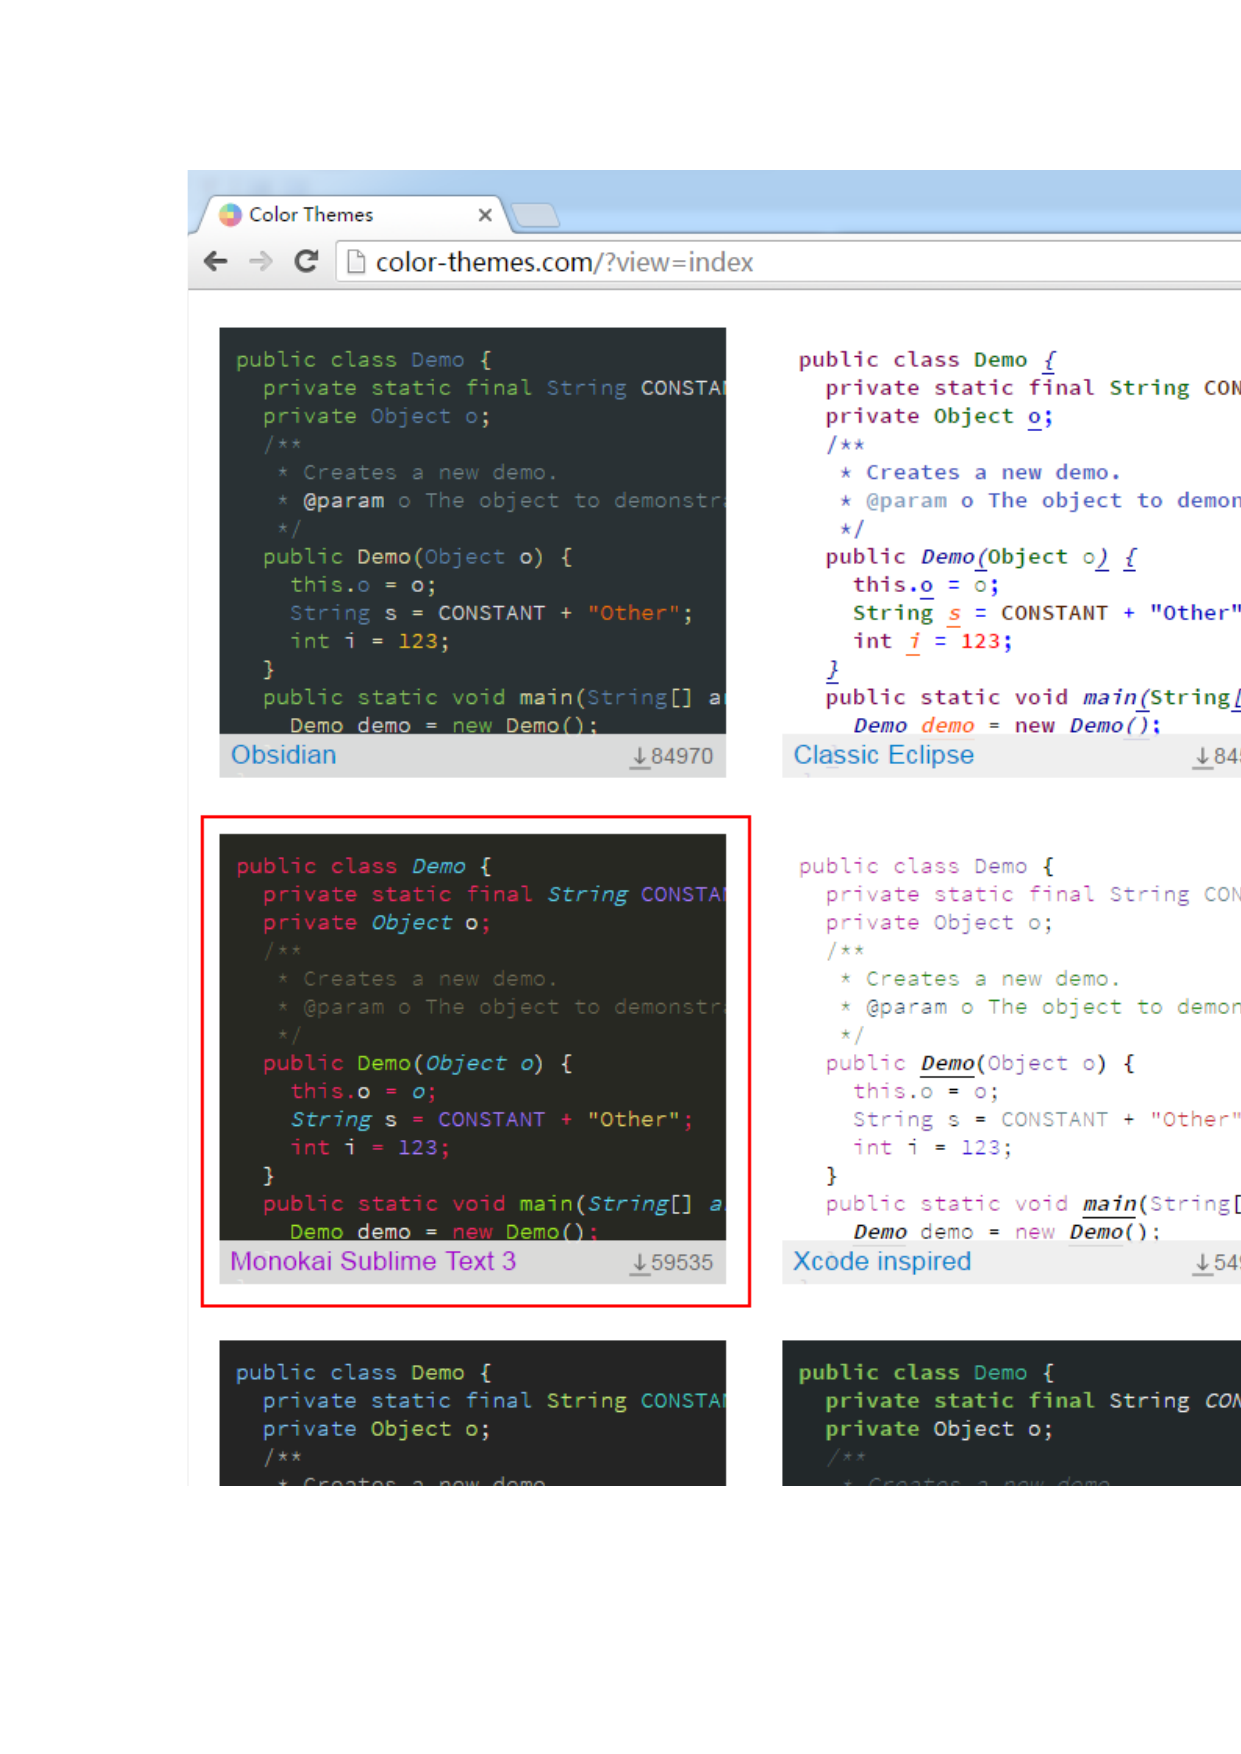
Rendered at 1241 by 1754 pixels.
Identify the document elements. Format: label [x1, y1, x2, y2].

picture [187, 170, 1241, 1486]
